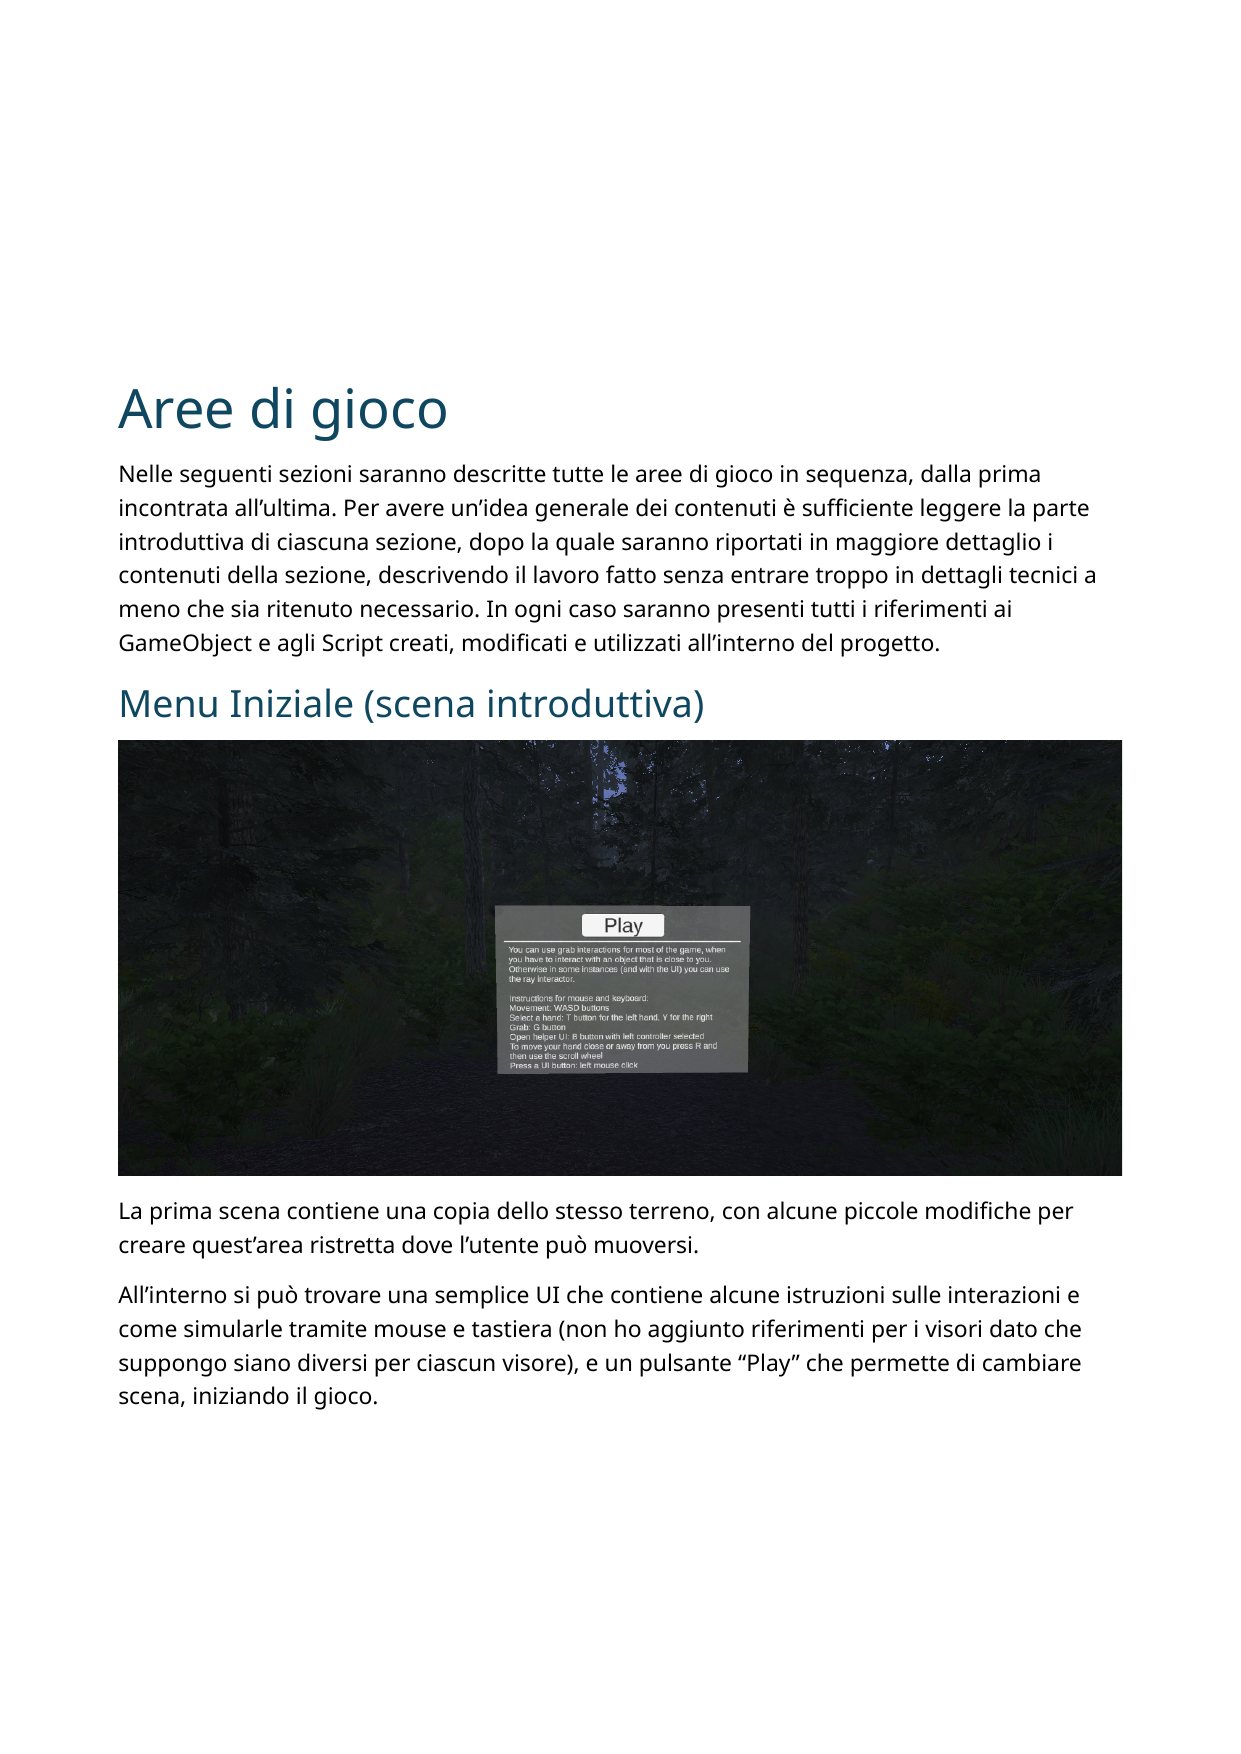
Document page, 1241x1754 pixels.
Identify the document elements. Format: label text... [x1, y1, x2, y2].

picture [118, 740, 1123, 1176]
text La prima scena contiene una copia dello stesso terreno, con alcune piccole modifiche per creare quest’area ristretta dove l’utente può muoversi. [118, 1195, 1122, 1260]
text Nelle seguenti sezioni saranno descritte tutte le aree di gioco in sequenza, dalla prima incontrata all’ultima. Per avere un’idea generale dei contenuti è sufficiente leggere la parte introduttiva di ciascuna sezione, dopo la quale saranno riportati in maggiore dettaglio i contenuti della sezione, descrivendo il lavoro fatto senza entrare troppo in dettagli tecnici a meno che sia ritenuto necessario. In ogni caso saranno presenti tutti i riferimenti ai GameObject e agli Script creati, modificati e utilizzati all’interno del progetto. [118, 458, 1122, 658]
text All’interno si può trovare una semplice UI che contiene alcune istruzioni sulle interazioni e come simularle tramite mouse e tastiera (non ho aggiunto riferimenti per i visori dato che suppongo siano diversi per ciascun visore), e un pulsante “Play” che permette di cambiare scena, iniziando il gioco. [118, 1279, 1122, 1412]
subtitle Aree di gioco [118, 370, 1122, 444]
subtitle Menu Iniziale (scena introduttiva) [118, 677, 1122, 728]
